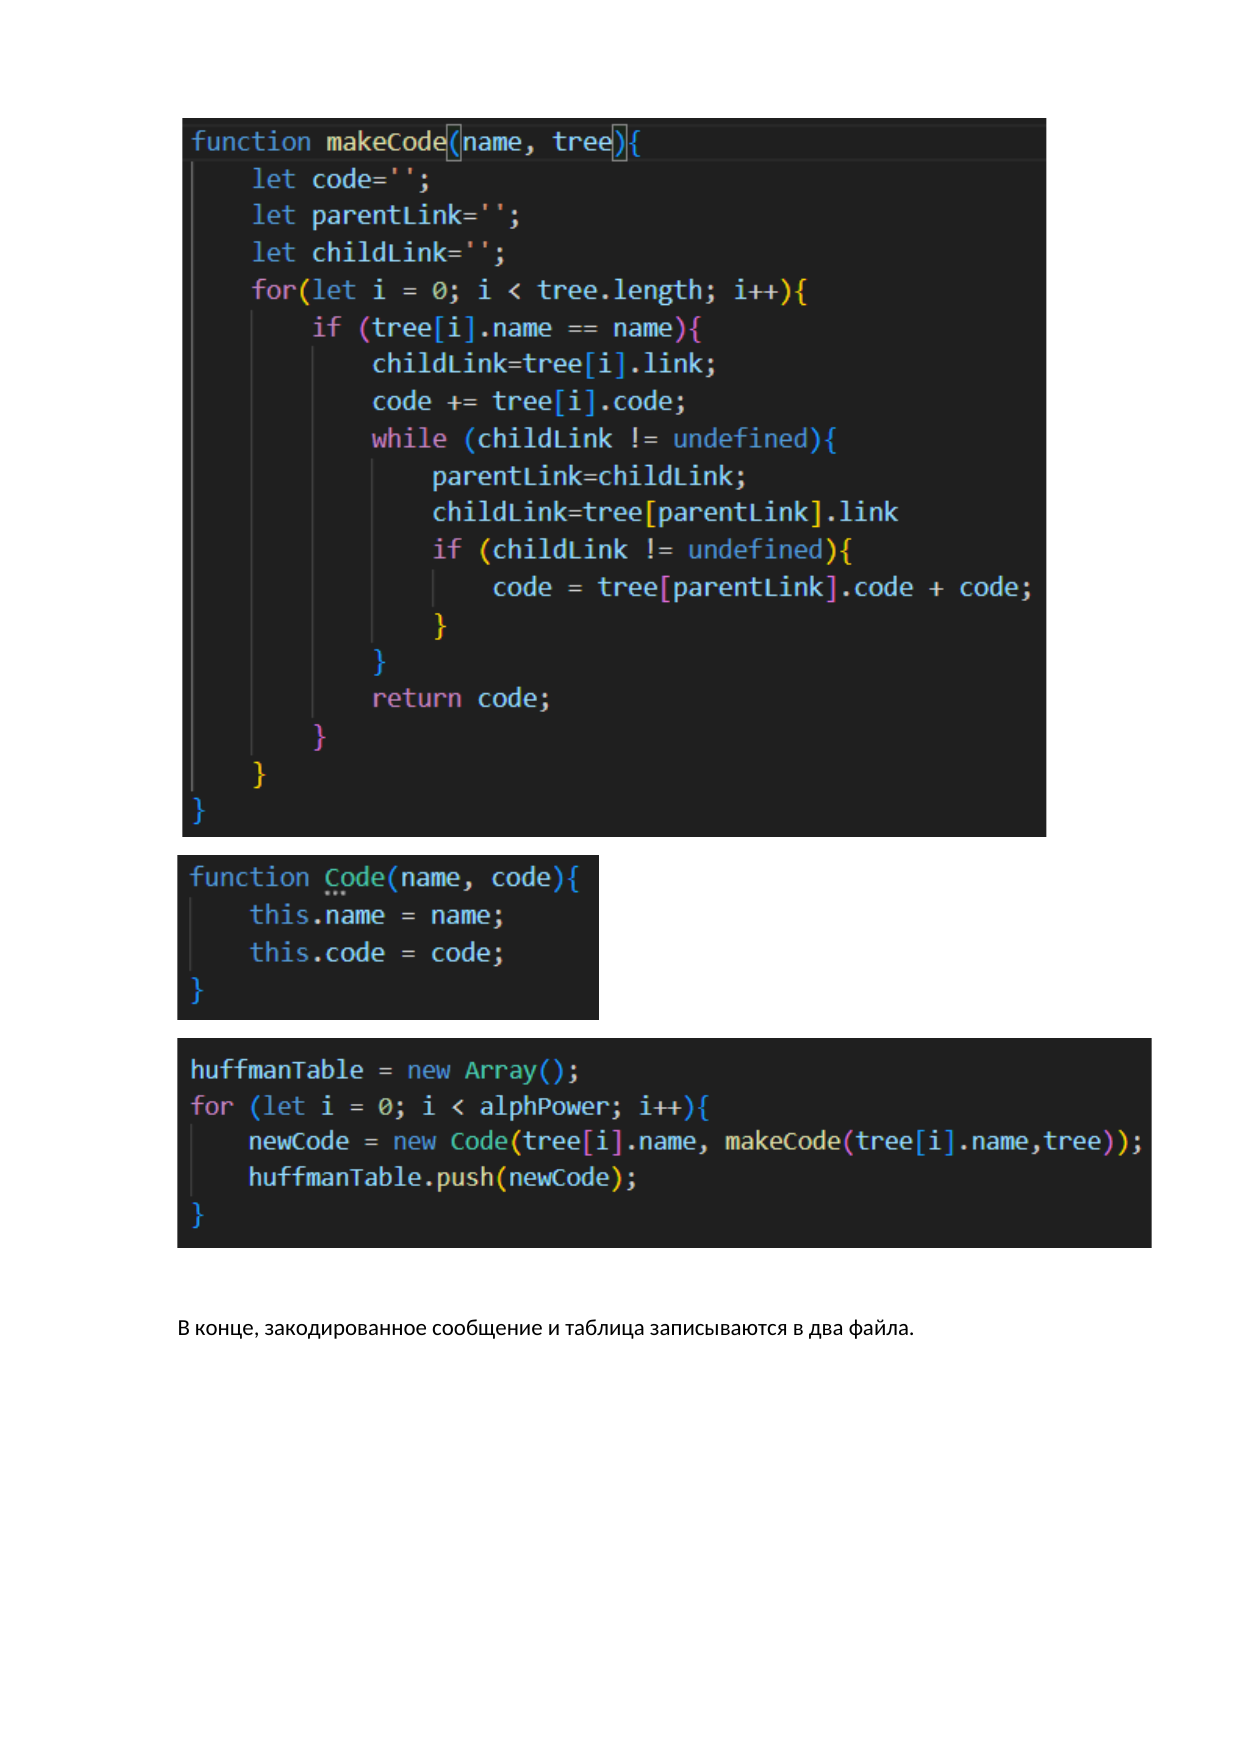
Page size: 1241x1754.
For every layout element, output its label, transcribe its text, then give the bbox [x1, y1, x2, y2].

picture [177, 1038, 1152, 1248]
picture [182, 118, 1047, 837]
picture [177, 855, 599, 1020]
text В конце, закодированное сообщение и таблица записываются в два файла. [177, 1313, 1152, 1341]
